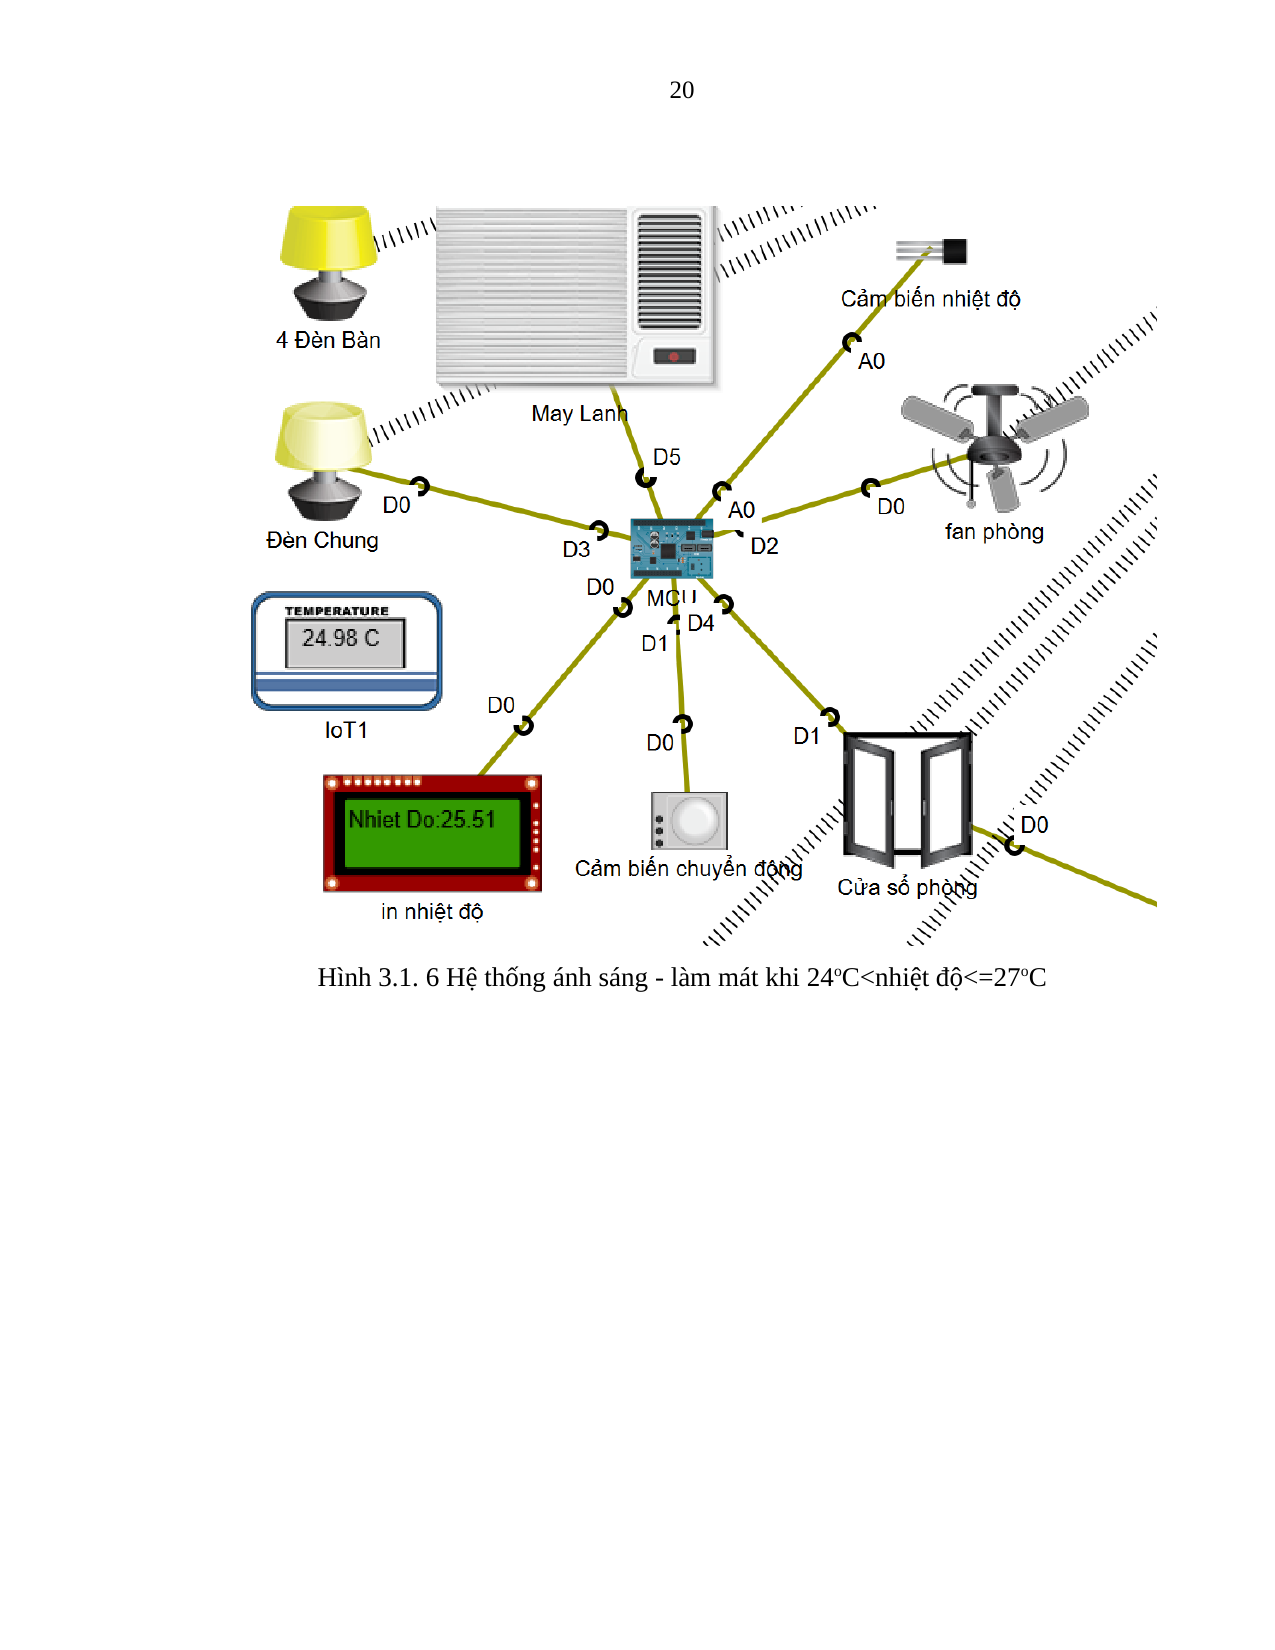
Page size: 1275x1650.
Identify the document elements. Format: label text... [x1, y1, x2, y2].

picture [206, 206, 1157, 946]
text Hình 3.1. 6 Hệ thống ánh sáng - làm mát khi 24oC<nhiệt độ<=27oC [207, 961, 1157, 992]
